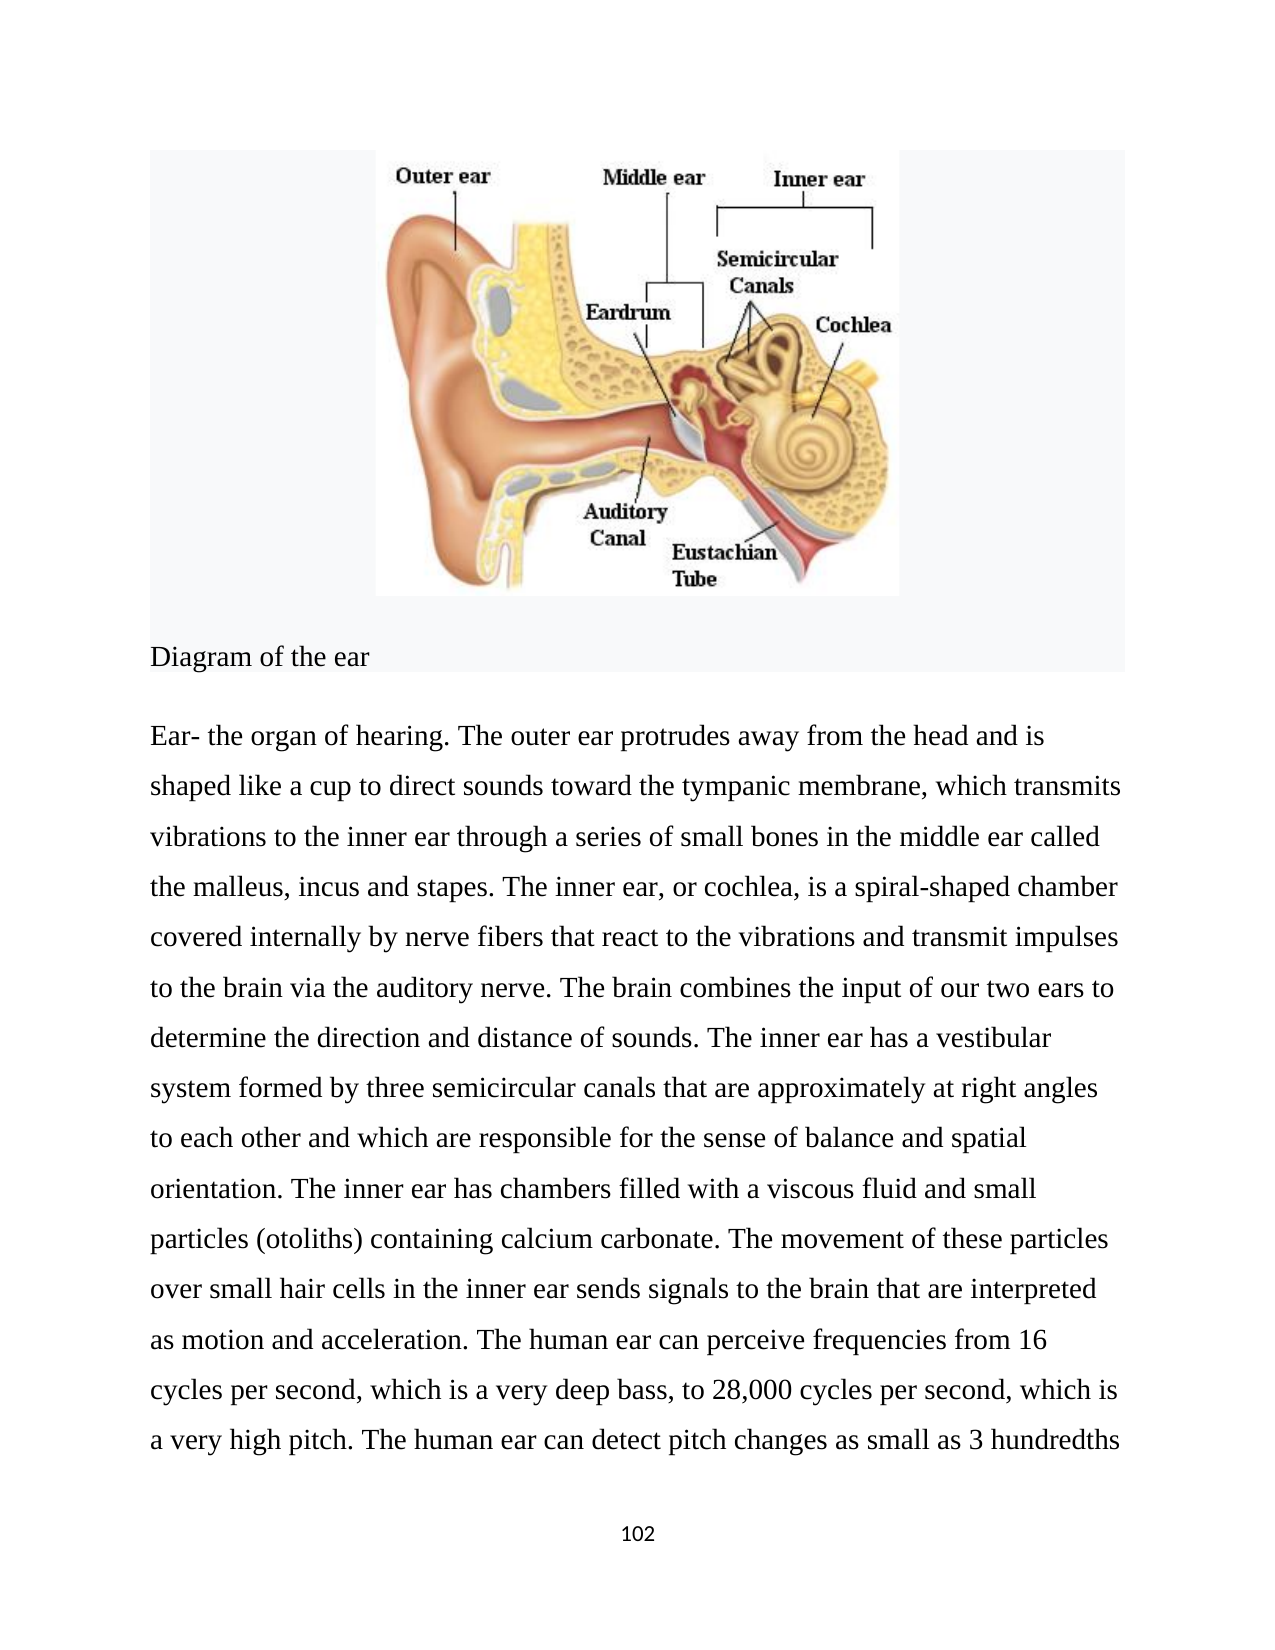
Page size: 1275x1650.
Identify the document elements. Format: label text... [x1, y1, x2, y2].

picture [375, 150, 900, 596]
text Diagram of the ear [150, 639, 1125, 672]
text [150, 718, 1125, 1456]
